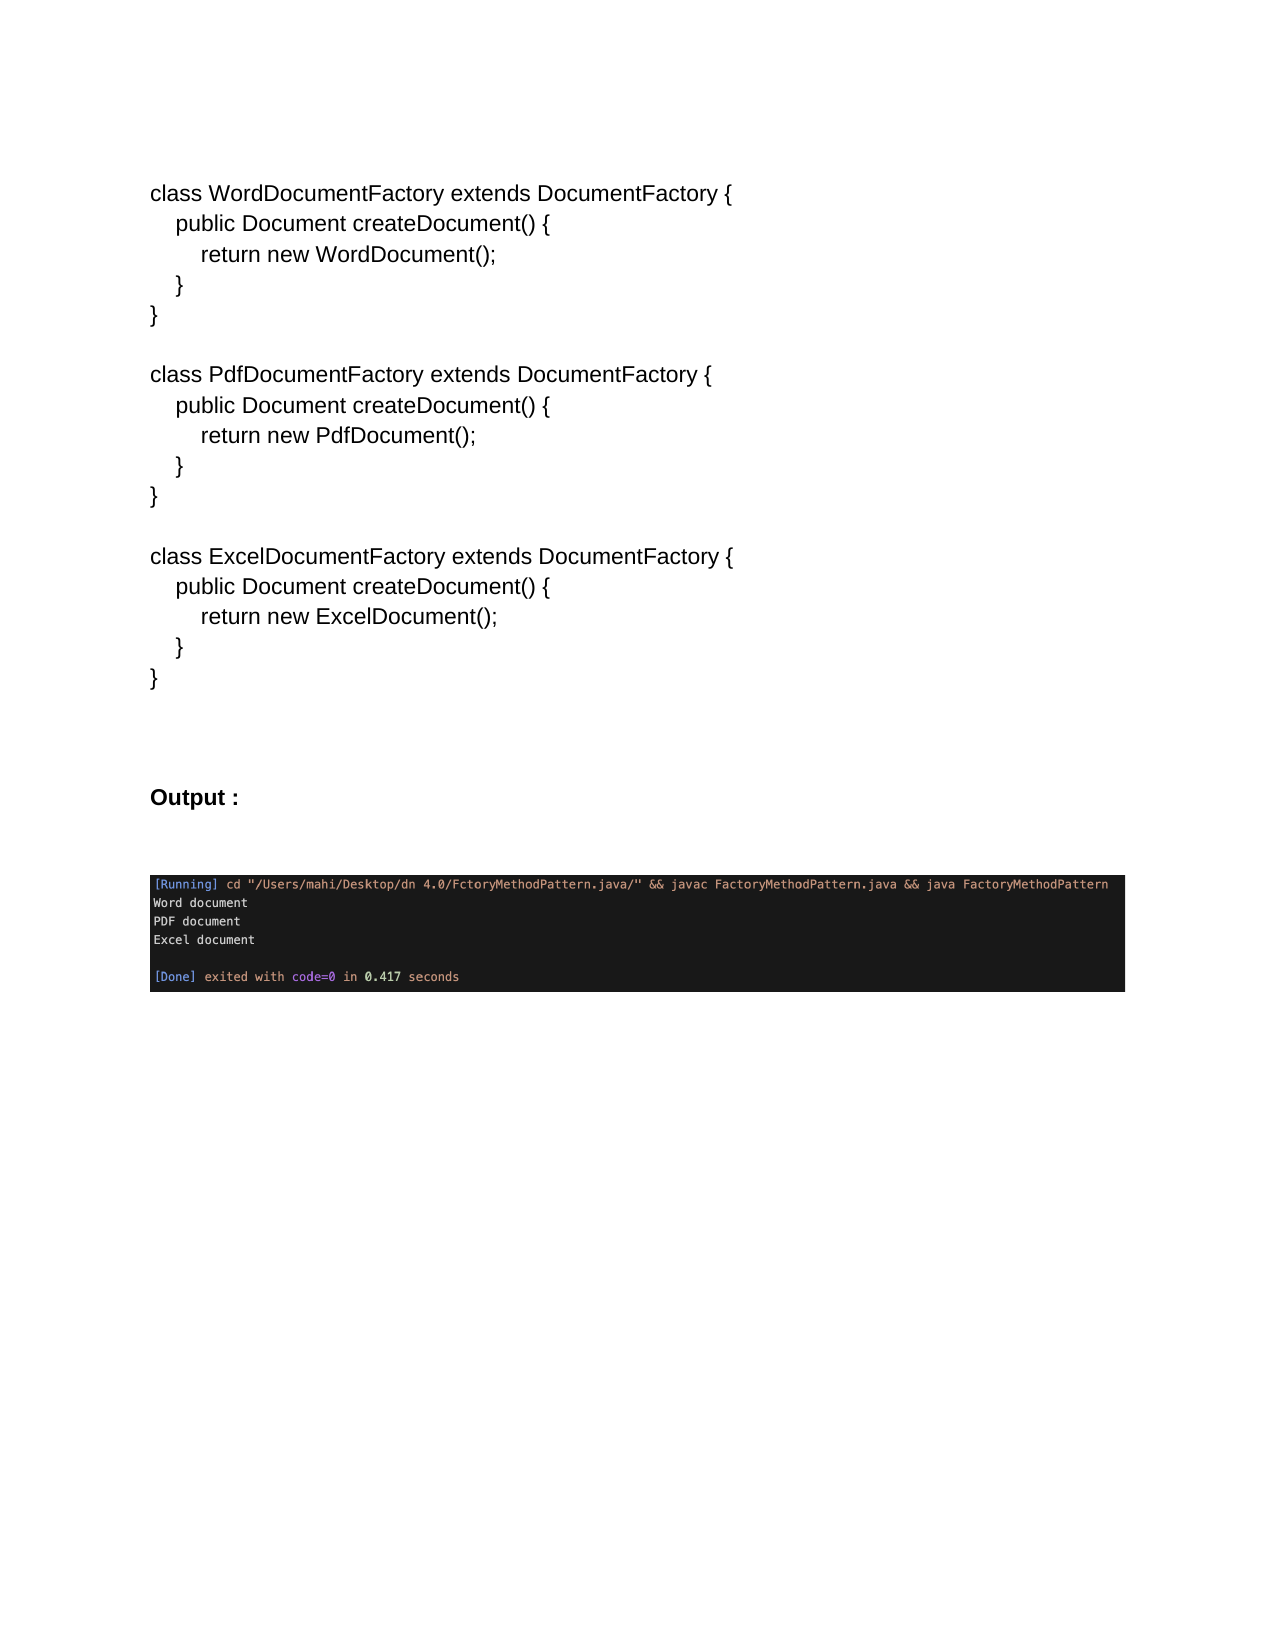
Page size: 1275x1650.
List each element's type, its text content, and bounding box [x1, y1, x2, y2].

picture [150, 875, 1125, 992]
text public Document createDocument() { [150, 392, 1125, 418]
text return new PdfDocument(); [150, 422, 1125, 448]
text class ExcelDocumentFactory extends DocumentFactory { [150, 543, 1125, 569]
text } [150, 663, 1125, 690]
text } [150, 301, 1125, 327]
text return new WordDocument(); [150, 241, 1125, 267]
text public Document createDocument() { [150, 210, 1125, 237]
text Output : [150, 784, 1125, 811]
text } [150, 271, 1125, 297]
text public Document createDocument() { [150, 573, 1125, 599]
text } [150, 633, 1125, 660]
text } [150, 482, 1125, 509]
text } [150, 452, 1125, 478]
text class WordDocumentFactory extends DocumentFactory { [150, 180, 1125, 207]
text return new ExcelDocument(); [150, 603, 1125, 629]
text class PdfDocumentFactory extends DocumentFactory { [150, 361, 1125, 388]
